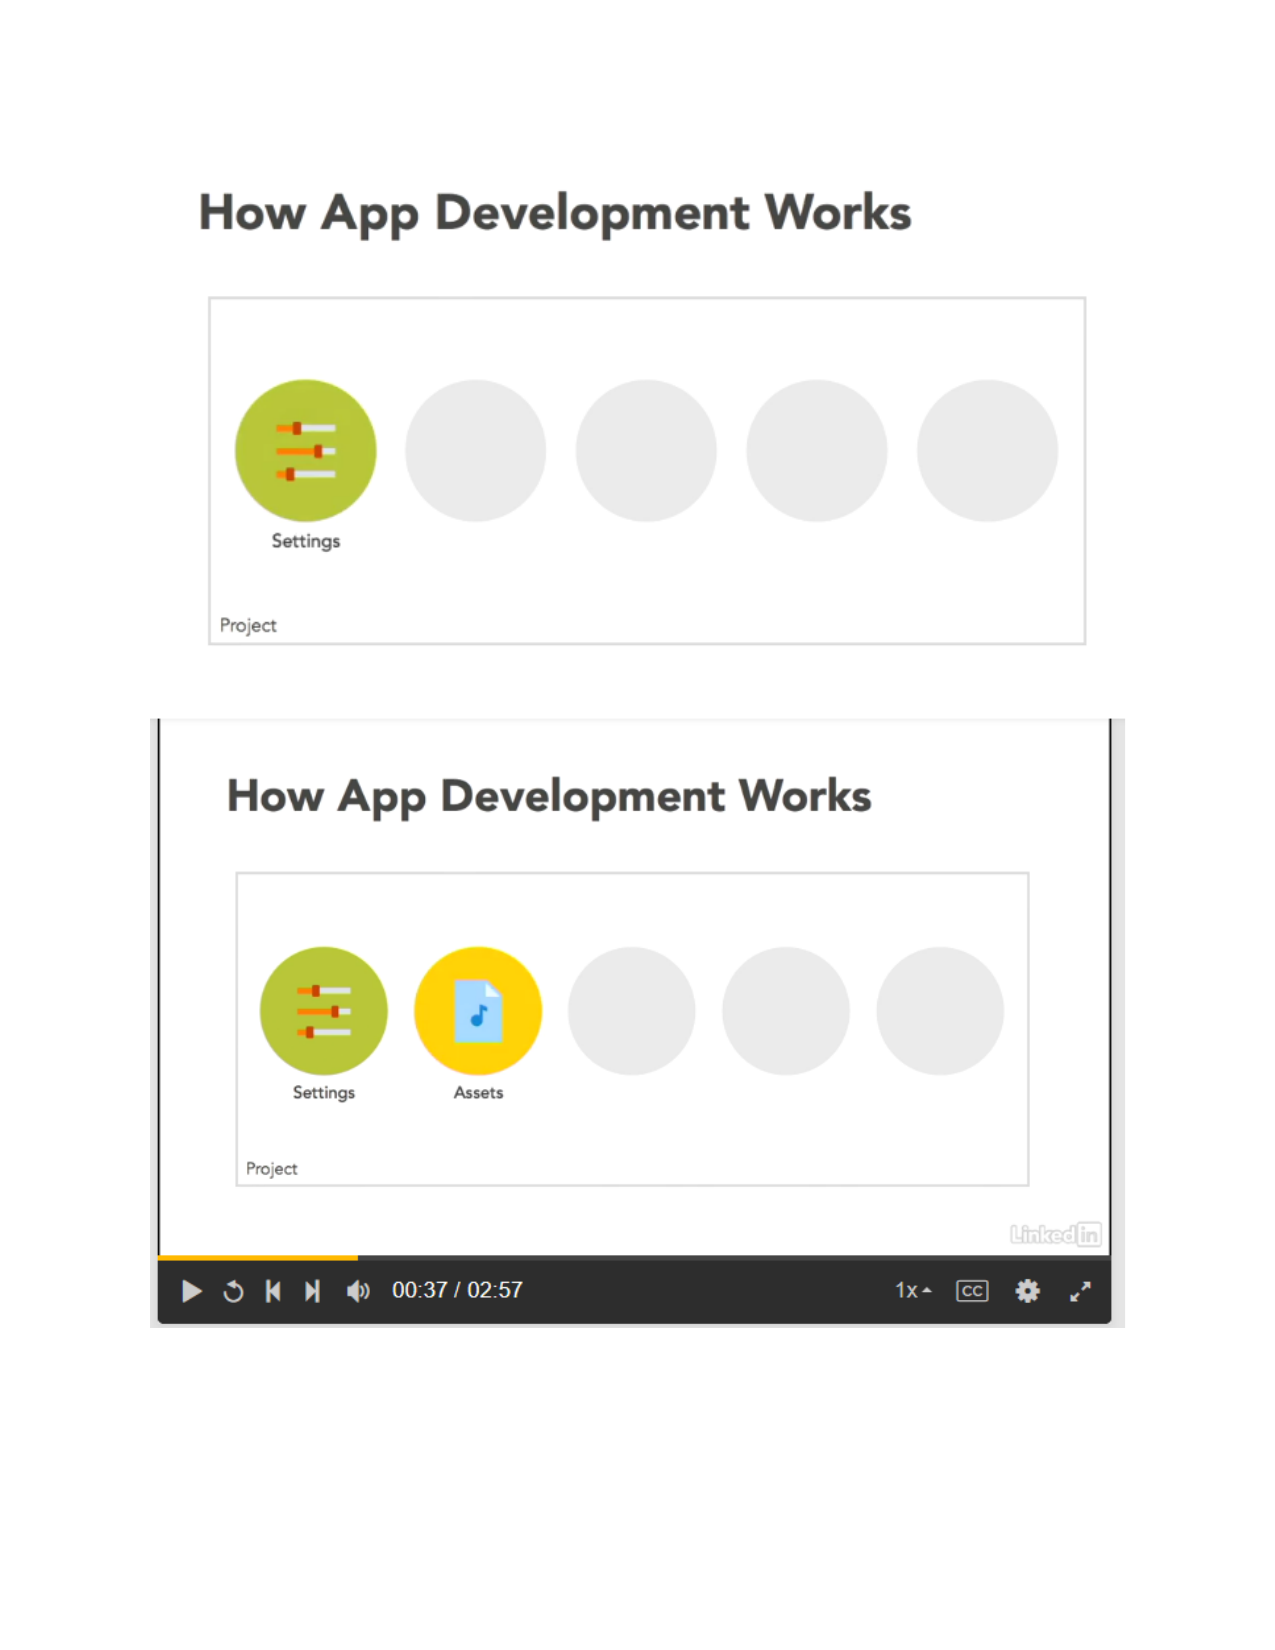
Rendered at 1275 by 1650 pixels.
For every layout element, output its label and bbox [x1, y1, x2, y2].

picture [150, 700, 1125, 1328]
picture [150, 150, 1125, 682]
